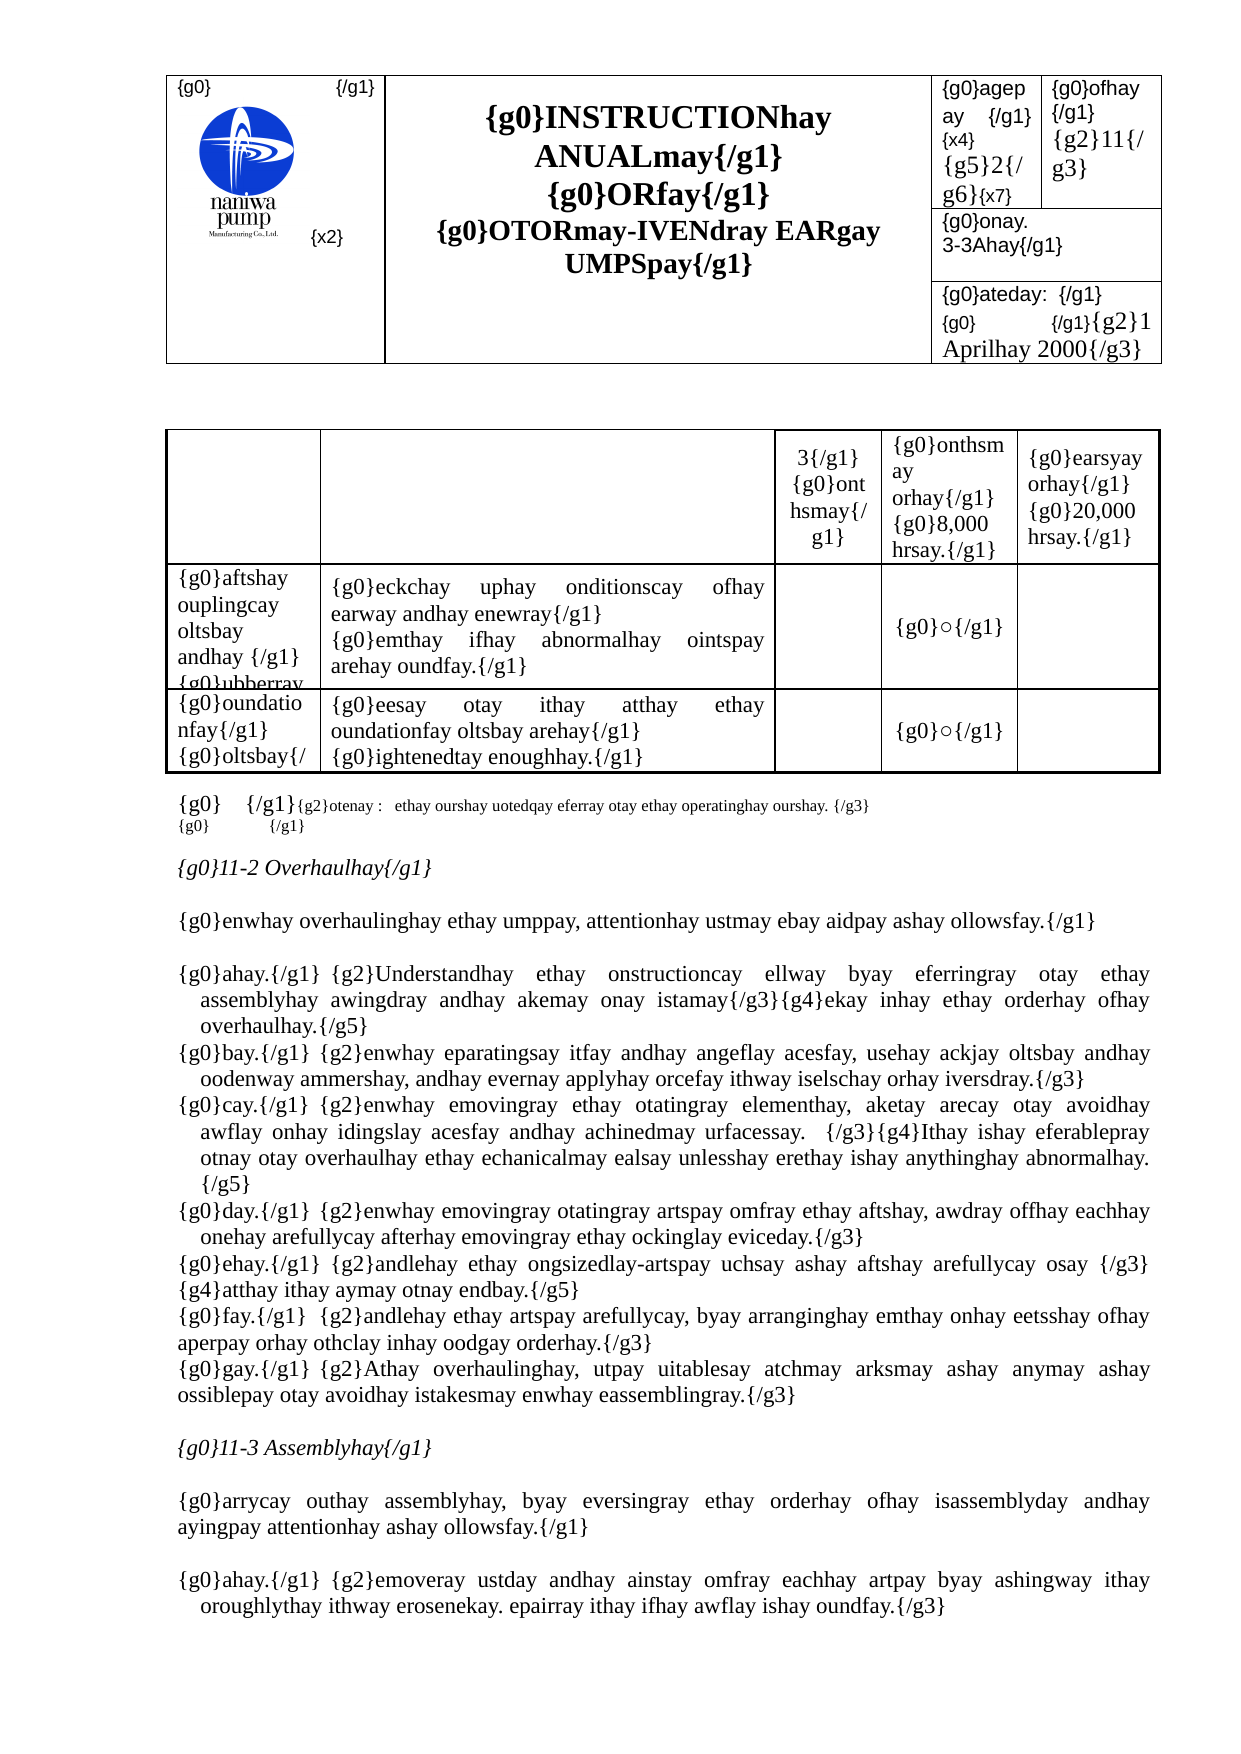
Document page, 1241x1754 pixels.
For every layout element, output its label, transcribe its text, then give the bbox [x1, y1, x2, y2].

text {g0}bay.{/g1} {g2}enwhay eparatingsay itfay andhay angeflay acesfay, usehay ackjay oltsbay andhay oodenway ammershay, andhay evernay applyhay orcefay ithway iselschay orhay iversdray.{/g3} [177, 1039, 1152, 1091]
text {g0}cay.{/g1} {g2}enwhay emovingray ethay otatingray elementhay, aketay arecay otay avoidhay awflay onhay idingslay acesfay andhay achinedmay urfacessay. {/g3}{g4}Ithay ishay eferablepray otnay otay overhaulhay ethay echanicalmay ealsay unlesshay erethay ishay anythinghay abnormalhay.{/g5} [177, 1091, 1152, 1197]
table_cell [1018, 565, 1158, 688]
table_cell {g0}Everyhay 12{/g1} {g0}onthsmay orhay{/g1} {g0}8,000 hrsay.{/g1} [882, 431, 1017, 563]
text {g0} {/g1}{g2}otenay : ethay ourshay uotedqay eferray otay ethay operatinghay ourshay. {/g3} [177, 795, 1152, 816]
picture [177, 97, 311, 244]
text {g0}11-3 Assemblyhay{/g1} [177, 1434, 1152, 1460]
text {g0}ahay.{/g1} {g2}emoveray ustday andhay ainstay omfray eachhay artpay byay ashingway ithay oroughlythay ithway erosenekay. epairray ithay ifhay awflay ishay oundfay.{/g3} [177, 1566, 1152, 1618]
table_cell {g0}○{/g1} [882, 690, 1017, 771]
table_cell {g0}eckchay uphay onditionscay ofhay earway andhay enewray{/g1} {g0}emthay ifhay abnormalhay ointspay arehay oundfay.{/g1} [321, 565, 774, 688]
table_cell [776, 690, 881, 771]
table_cell {g0}aftshay ouplingcay oltsbay andhay {/g1} {g0}ubberray ingsray{/g1} [168, 565, 320, 688]
table_cell [1018, 690, 1158, 771]
table_cell [776, 565, 881, 688]
text {g0}fay.{/g1} {g2}andlehay ethay artspay arefullycay, byay arranginghay emthay onhay eetsshay ofhay aperpay orhay othclay inhay oodgay orderhay.{/g3} [177, 1302, 1152, 1355]
table_cell {g0}Everyhay 4{/g1} {g0}earsyay orhay{/g1} {g0}20,000 hrsay.{/g1} [1018, 431, 1158, 563]
text {g0}11-2 Overhaulhay{/g1} [177, 854, 1152, 881]
table_cell {g0}eesay otay ithay atthay ethay oundationfay oltsbay arehay{/g1} {g0}ightenedtay enoughhay.{/g1} [321, 690, 774, 771]
text {g0}ehay.{/g1} {g2}andlehay ethay ongsizedlay-artspay uchsay ashay aftshay arefullycay osay {/g3}{g4}atthay ithay aymay otnay endbay.{/g5} [177, 1249, 1152, 1302]
table_cell {g0}○{/g1} [882, 565, 1017, 688]
text {g0}day.{/g1} {g2}enwhay emovingray otatingray artspay omfray ethay aftshay, awdray offhay eachhay onehay arefullycay afterhay emovingray ethay ockinglay eviceday.{/g3} [177, 1197, 1152, 1249]
table_cell {g0}oundationfay{/g1} {g0}oltsbay{/g1} [168, 690, 320, 771]
table_cell {g0}Everyhay 3{/g1} {g0}onthsmay{/g1} [776, 431, 881, 563]
text {g0}gay.{/g1} {g2}Athay overhaulinghay, utpay uitablesay atchmay arksmay ashay anymay ashay ossiblepay otay avoidhay istakesmay enwhay eassemblingray.{/g3} [177, 1355, 1152, 1408]
text {g0}arrycay outhay assemblyhay, byay eversingray ethay orderhay ofhay isassemblyday andhay ayingpay attentionhay ashay ollowsfay.{/g1} [177, 1487, 1152, 1539]
text {g0}ahay.{/g1} {g2}Understandhay ethay onstructioncay ellway byay eferringray otay ethay assemblyhay awingdray andhay akemay onay istamay{/g3}{g4}ekay inhay ethay orderhay ofhay overhaulhay.{/g5} [177, 960, 1152, 1039]
text {g0}enwhay overhaulinghay ethay umppay, attentionhay ustmay ebay aidpay ashay ollowsfay.{/g1} [177, 907, 1152, 933]
text {g0} {/g1} [177, 816, 1152, 835]
